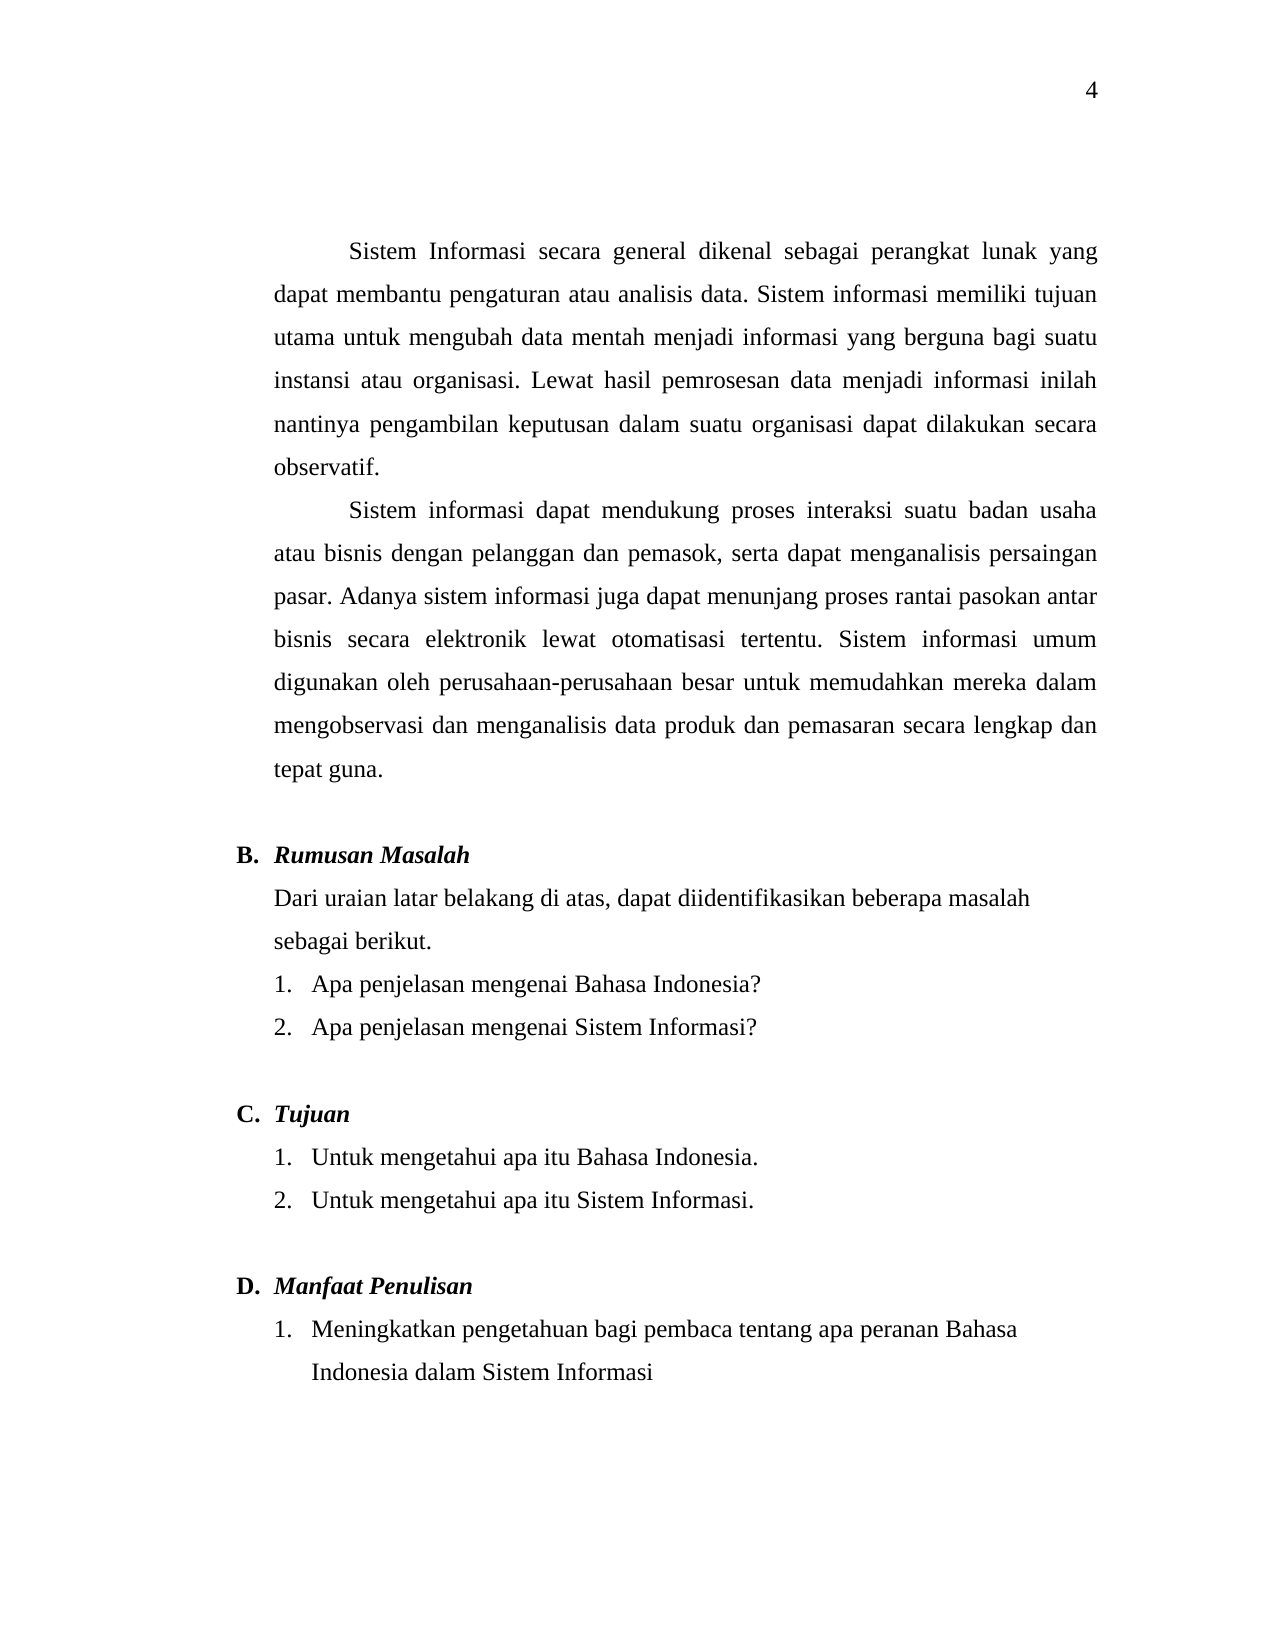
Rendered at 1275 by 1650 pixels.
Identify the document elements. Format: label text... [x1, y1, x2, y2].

list Untuk mengetahui apa itu Sistem Informasi. [274, 1185, 1098, 1214]
text Sistem informasi dapat mendukung proses interaksi suatu badan usaha atau bisnis dengan pelanggan dan pemasok, serta dapat menganalisis persaingan pasar. Adanya sistem informasi juga dapat menunjang proses rantai pasokan antar bisnis secara elektronik lewat otomatisasi tertentu. Sistem informasi umum digunakan oleh perusahaan-perusahaan besar untuk memudahkan mereka dalam mengobservasi dan menganalisis data produk dan pemasaran secara lengkap dan tepat guna. [274, 495, 1098, 782]
list Dari uraian latar belakang di atas, dapat diidentifikasikan beberapa masalah sebagai berikut. [274, 883, 1098, 955]
text Sistem Informasi secara general dikenal sebagai perangkat lunak yang dapat membantu pengaturan atau analisis data. Sistem informasi memiliki tujuan utama untuk mengubah data mentah menjadi informasi yang berguna bagi suatu instansi atau organisasi. Lewat hasil pemrosesan data menjadi informasi inilah nantinya pengambilan keputusan dalam suatu organisasi dapat dilakukan secara observatif. [274, 236, 1098, 481]
list Rumusan Masalah [236, 840, 1098, 869]
list Manfaat Penulisan [236, 1271, 1098, 1300]
list Apa penjelasan mengenai Bahasa Indonesia? [274, 969, 1098, 998]
list Meningkatkan pengetahuan bagi pembaca tentang apa peranan Bahasa Indonesia dalam Sistem Informasi [274, 1314, 1098, 1386]
list Tujuan [236, 1099, 1098, 1127]
list Untuk mengetahui apa itu Bahasa Indonesia. [274, 1142, 1098, 1171]
list Apa penjelasan mengenai Sistem Informasi? [274, 1012, 1098, 1041]
